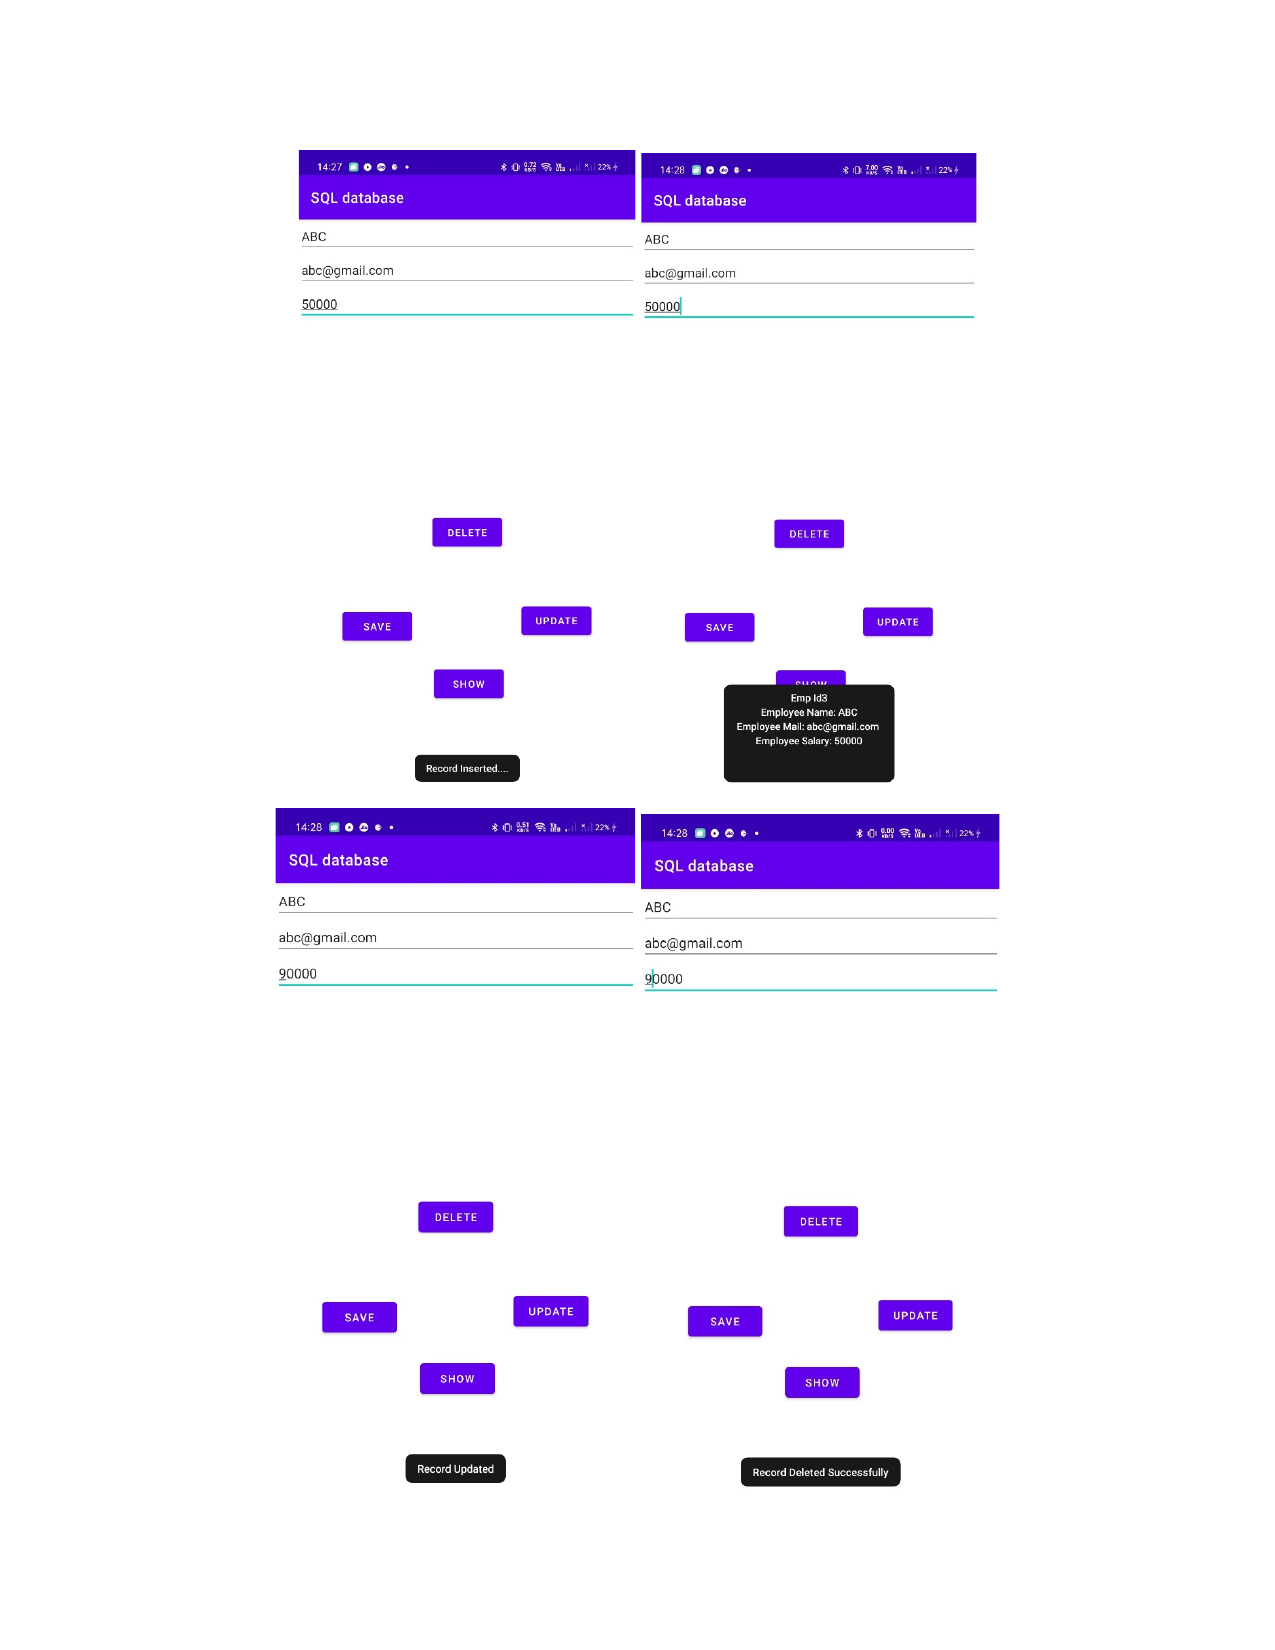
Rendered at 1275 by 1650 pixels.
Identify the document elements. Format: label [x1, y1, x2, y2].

picture [641, 814, 1000, 1492]
picture [275, 808, 636, 1492]
picture [641, 153, 977, 796]
picture [298, 150, 636, 796]
